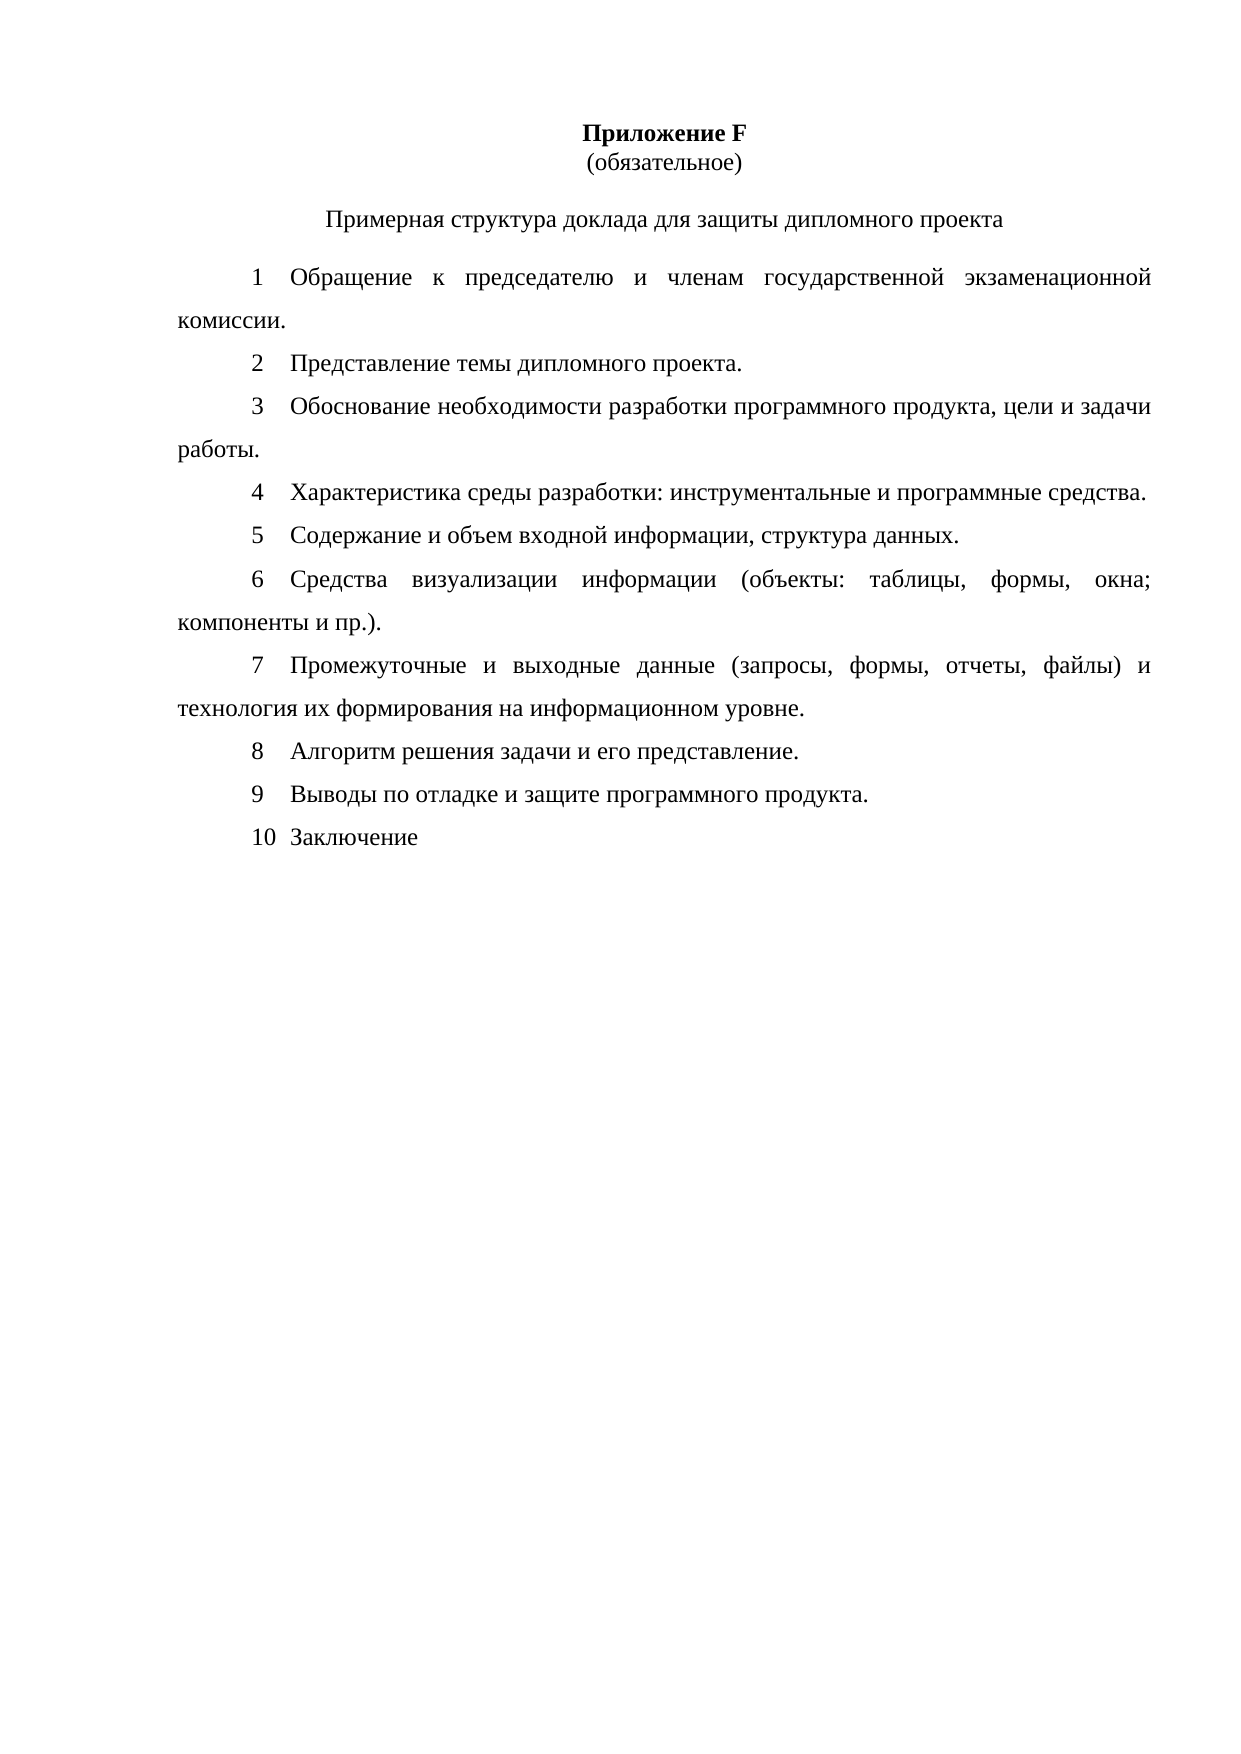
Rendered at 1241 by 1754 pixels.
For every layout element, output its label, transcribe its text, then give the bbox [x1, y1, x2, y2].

list Представление темы дипломного проекта. [177, 348, 1152, 377]
list Обоснование необходимости разработки программного продукта, цели и задачи работы. [177, 391, 1152, 463]
list Выводы по отладке и защите программного продукта. [177, 779, 1152, 808]
list Характеристика среды разработки: инструментальные и программные средства. [177, 477, 1152, 506]
list Обращение к председателю и членам государственной экзаменационной комиссии. [177, 262, 1152, 334]
list Заключение [177, 822, 1152, 851]
list Промежуточные и выходные данные (запросы, формы, отчеты, файлы) и технология их формирования на информационном уровне. [177, 650, 1152, 722]
list Содержание и объем входной информации, структура данных. [177, 521, 1152, 549]
list Алгоритм решения задачи и его представление. [177, 736, 1152, 765]
text (обязательное) Примерная структура доклада для защиты дипломного проекта [177, 147, 1152, 233]
text Приложение F [177, 118, 1152, 147]
list Средства визуализации информации (объекты: таблицы, формы, окна; компоненты и пр.). [177, 564, 1152, 636]
